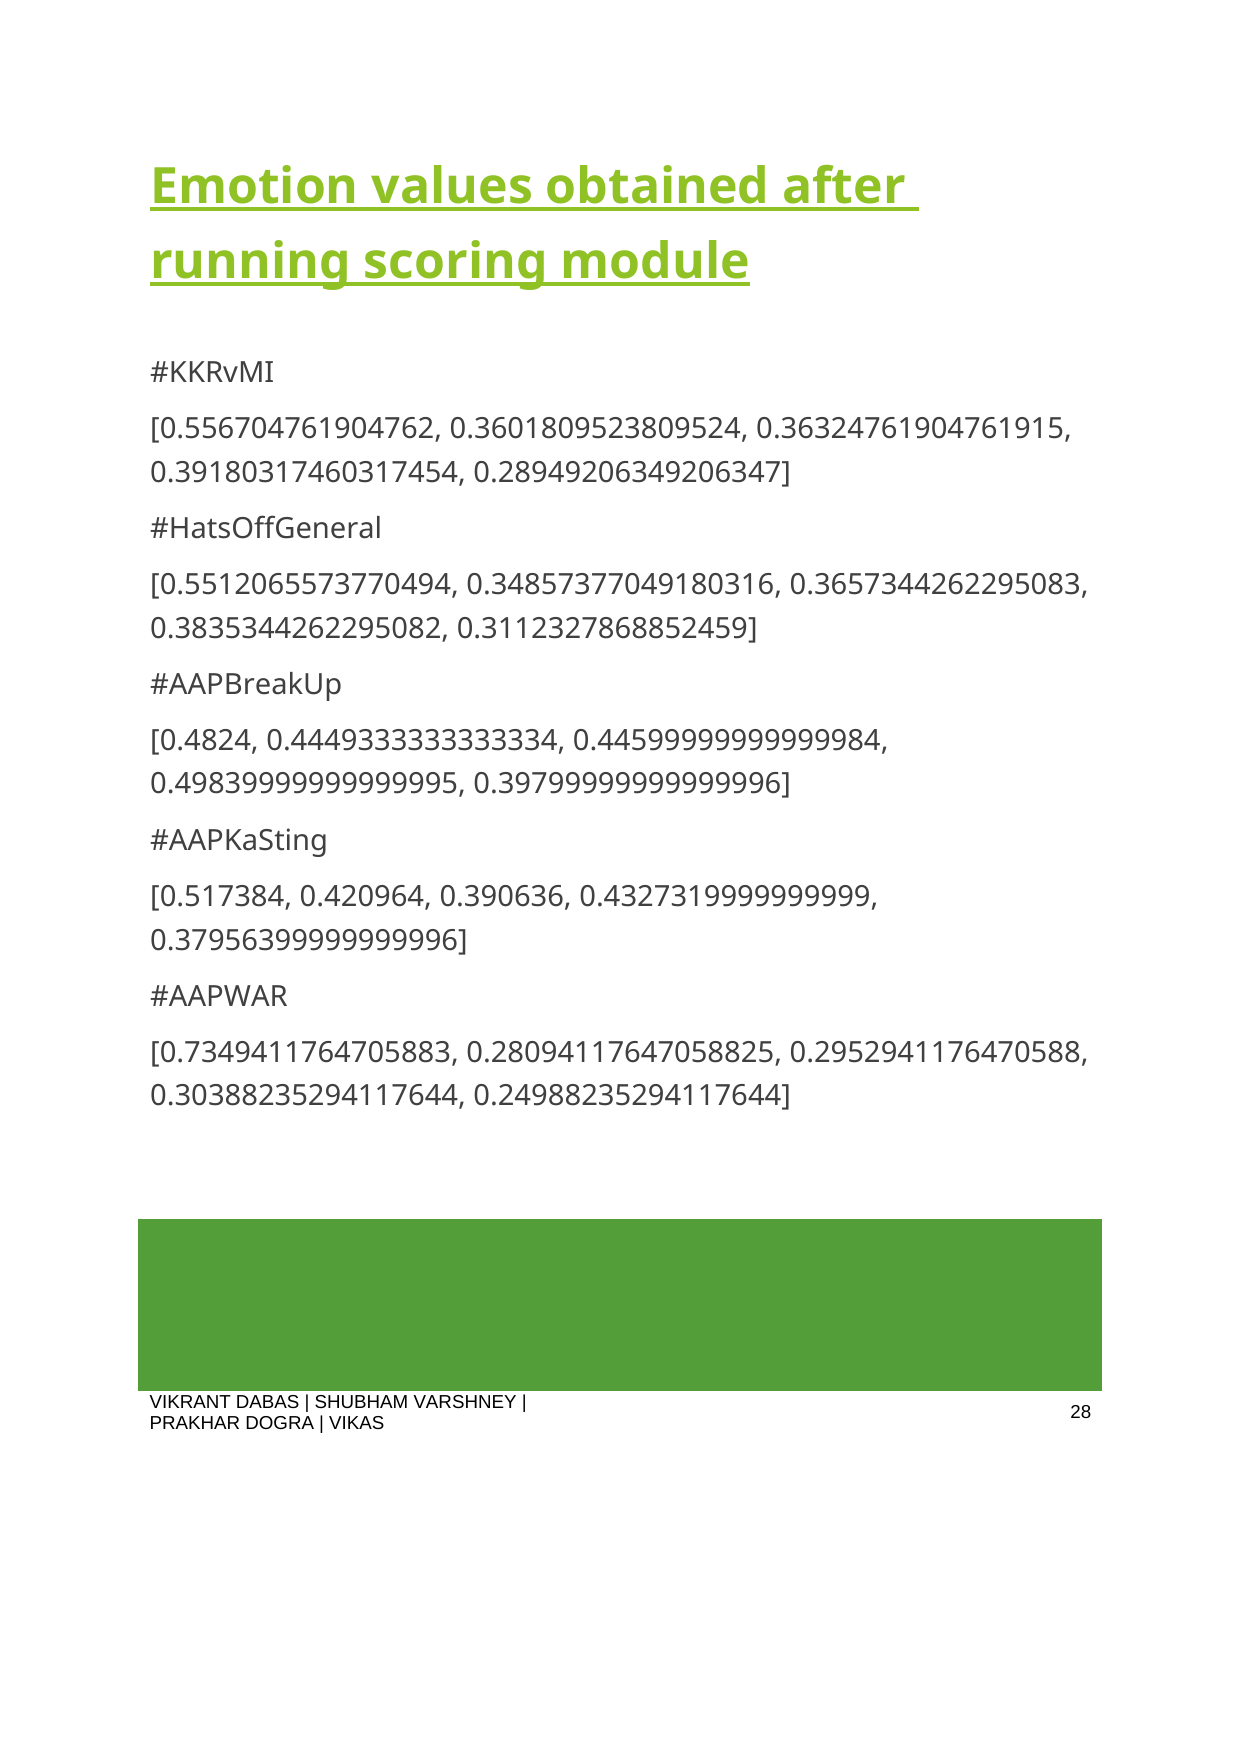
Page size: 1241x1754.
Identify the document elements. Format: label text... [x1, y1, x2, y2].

text [0.556704761904762, 0.3601809523809524, 0.36324761904761915, 0.39180317460317454, 0.28949206349206347] [150, 407, 1090, 491]
text #AAPKaSting [150, 819, 1090, 859]
text [0.517384, 0.420964, 0.390636, 0.4327319999999999, 0.37956399999999996] [150, 875, 1090, 958]
text #AAPWAR [150, 975, 1090, 1014]
text #KKRvMI [150, 351, 1090, 391]
text #AAPBreakUp [150, 663, 1090, 703]
text Emotion values obtained after running scoring module [150, 150, 1090, 293]
text [0.5512065573770494, 0.34857377049180316, 0.3657344262295083, 0.3835344262295082, 0.3112327868852459] [150, 563, 1090, 647]
text [0.7349411764705883, 0.28094117647058825, 0.2952941176470588, 0.30388235294117644, 0.24988235294117644] [150, 1031, 1090, 1114]
text [0.4824, 0.4449333333333334, 0.44599999999999984, 0.49839999999999995, 0.39799999999999996] [150, 719, 1090, 802]
text #HatsOffGeneral [150, 507, 1090, 547]
